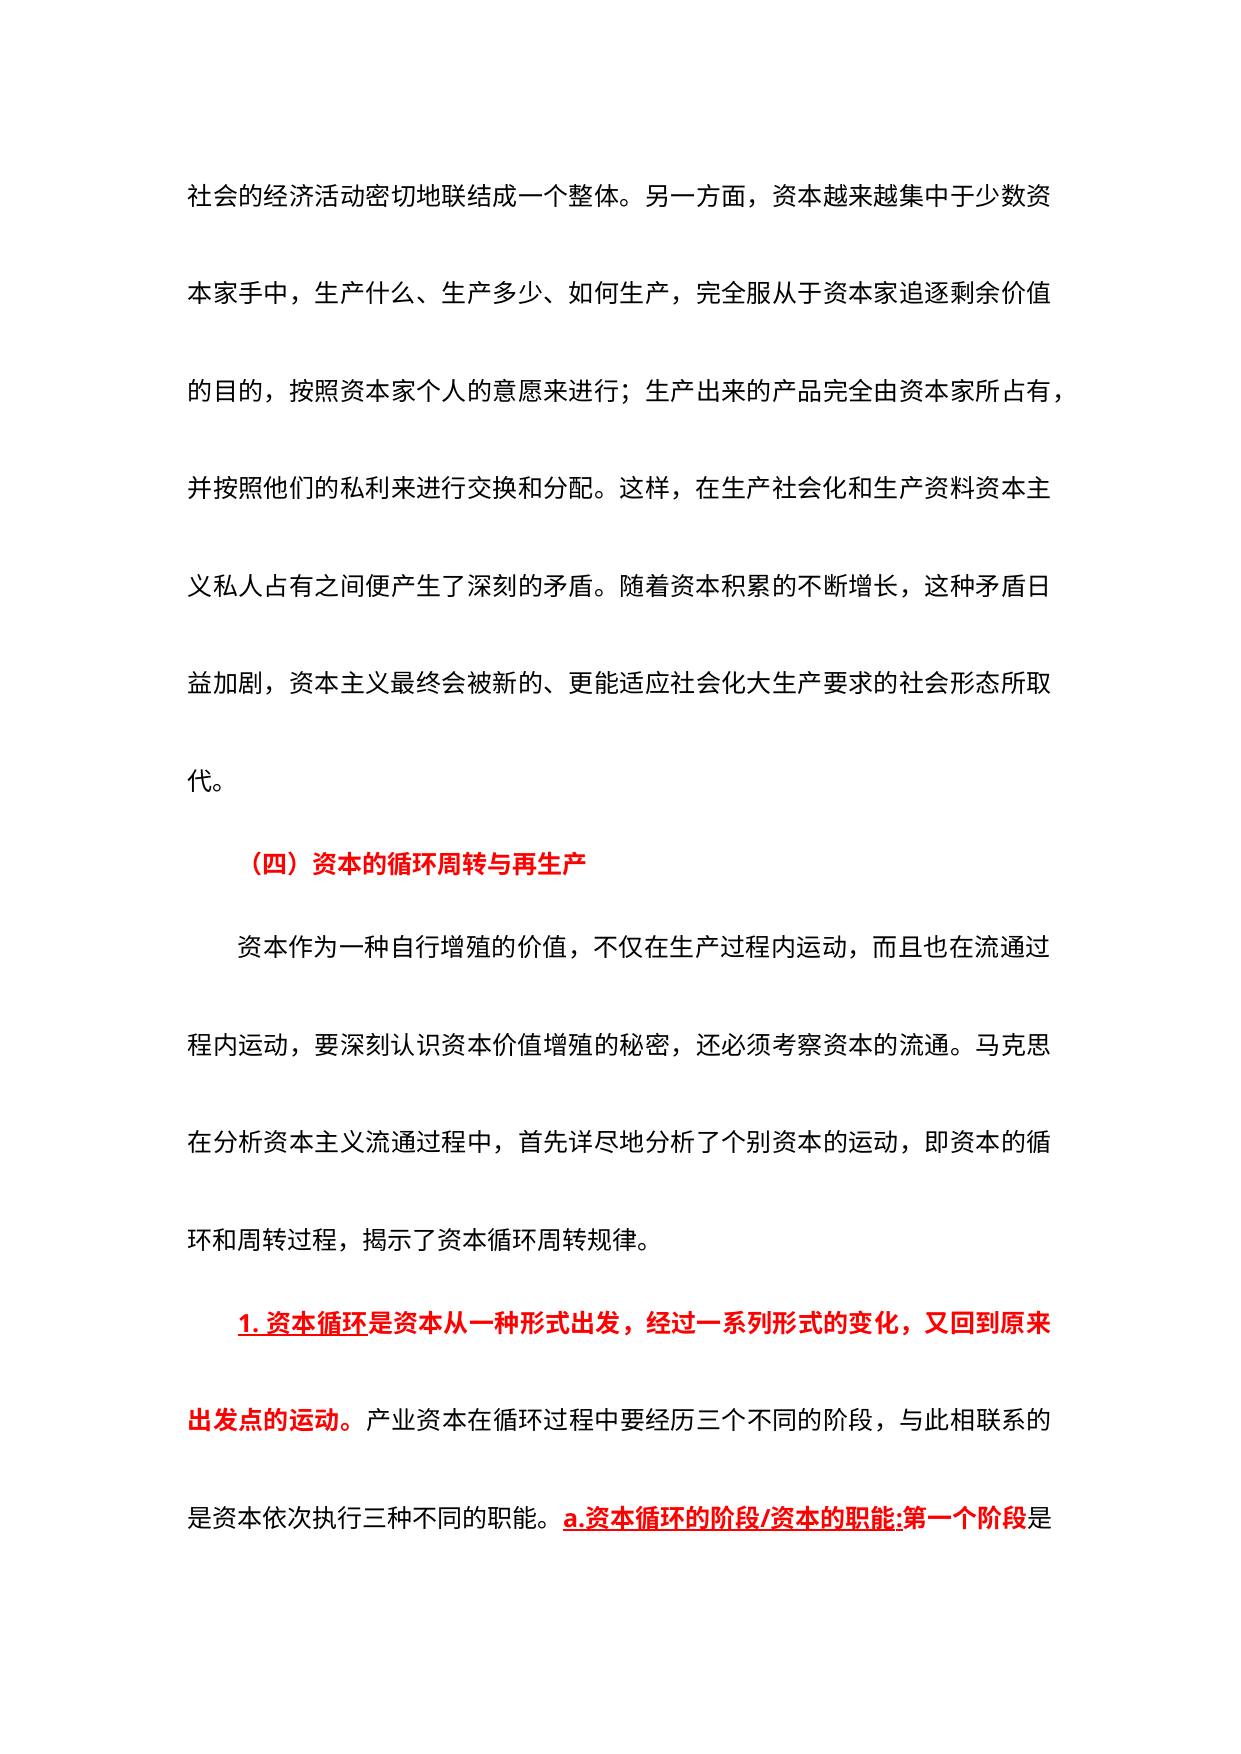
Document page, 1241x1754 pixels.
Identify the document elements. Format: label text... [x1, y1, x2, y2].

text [187, 1289, 1053, 1549]
text （四）资本的循环周转与再生产 [187, 830, 1053, 895]
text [187, 162, 1053, 812]
text 资本作为一种自行增殖的价值，不仅在生产过程内运动，而且也在流通过程内运动，要深刻认识资本价值增殖的秘密，还必须考察资本的流通。马克思在分析资本主义流通过程中，首先详尽地分析了个别资本的运动，即资本的循环和周转过程，揭示了资本循环周转规律。 [187, 913, 1053, 1271]
